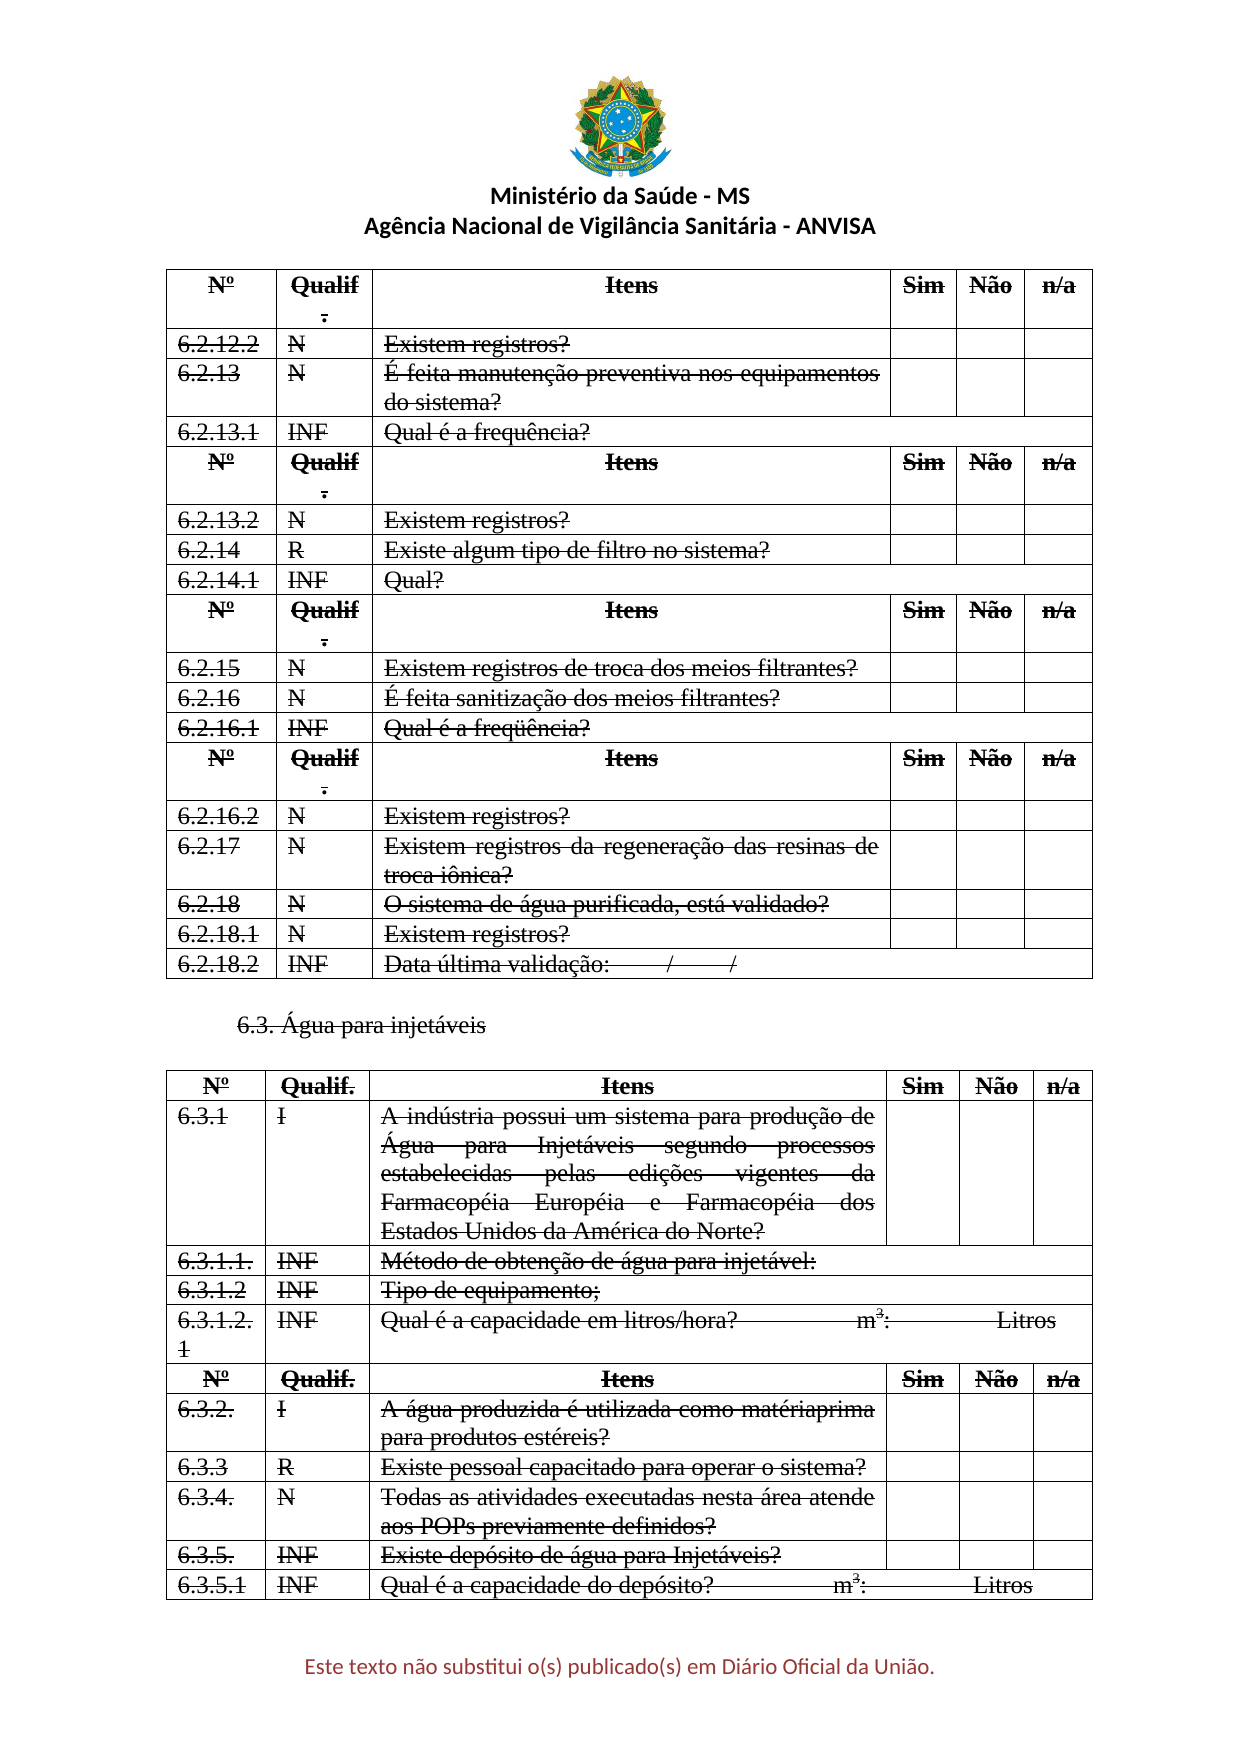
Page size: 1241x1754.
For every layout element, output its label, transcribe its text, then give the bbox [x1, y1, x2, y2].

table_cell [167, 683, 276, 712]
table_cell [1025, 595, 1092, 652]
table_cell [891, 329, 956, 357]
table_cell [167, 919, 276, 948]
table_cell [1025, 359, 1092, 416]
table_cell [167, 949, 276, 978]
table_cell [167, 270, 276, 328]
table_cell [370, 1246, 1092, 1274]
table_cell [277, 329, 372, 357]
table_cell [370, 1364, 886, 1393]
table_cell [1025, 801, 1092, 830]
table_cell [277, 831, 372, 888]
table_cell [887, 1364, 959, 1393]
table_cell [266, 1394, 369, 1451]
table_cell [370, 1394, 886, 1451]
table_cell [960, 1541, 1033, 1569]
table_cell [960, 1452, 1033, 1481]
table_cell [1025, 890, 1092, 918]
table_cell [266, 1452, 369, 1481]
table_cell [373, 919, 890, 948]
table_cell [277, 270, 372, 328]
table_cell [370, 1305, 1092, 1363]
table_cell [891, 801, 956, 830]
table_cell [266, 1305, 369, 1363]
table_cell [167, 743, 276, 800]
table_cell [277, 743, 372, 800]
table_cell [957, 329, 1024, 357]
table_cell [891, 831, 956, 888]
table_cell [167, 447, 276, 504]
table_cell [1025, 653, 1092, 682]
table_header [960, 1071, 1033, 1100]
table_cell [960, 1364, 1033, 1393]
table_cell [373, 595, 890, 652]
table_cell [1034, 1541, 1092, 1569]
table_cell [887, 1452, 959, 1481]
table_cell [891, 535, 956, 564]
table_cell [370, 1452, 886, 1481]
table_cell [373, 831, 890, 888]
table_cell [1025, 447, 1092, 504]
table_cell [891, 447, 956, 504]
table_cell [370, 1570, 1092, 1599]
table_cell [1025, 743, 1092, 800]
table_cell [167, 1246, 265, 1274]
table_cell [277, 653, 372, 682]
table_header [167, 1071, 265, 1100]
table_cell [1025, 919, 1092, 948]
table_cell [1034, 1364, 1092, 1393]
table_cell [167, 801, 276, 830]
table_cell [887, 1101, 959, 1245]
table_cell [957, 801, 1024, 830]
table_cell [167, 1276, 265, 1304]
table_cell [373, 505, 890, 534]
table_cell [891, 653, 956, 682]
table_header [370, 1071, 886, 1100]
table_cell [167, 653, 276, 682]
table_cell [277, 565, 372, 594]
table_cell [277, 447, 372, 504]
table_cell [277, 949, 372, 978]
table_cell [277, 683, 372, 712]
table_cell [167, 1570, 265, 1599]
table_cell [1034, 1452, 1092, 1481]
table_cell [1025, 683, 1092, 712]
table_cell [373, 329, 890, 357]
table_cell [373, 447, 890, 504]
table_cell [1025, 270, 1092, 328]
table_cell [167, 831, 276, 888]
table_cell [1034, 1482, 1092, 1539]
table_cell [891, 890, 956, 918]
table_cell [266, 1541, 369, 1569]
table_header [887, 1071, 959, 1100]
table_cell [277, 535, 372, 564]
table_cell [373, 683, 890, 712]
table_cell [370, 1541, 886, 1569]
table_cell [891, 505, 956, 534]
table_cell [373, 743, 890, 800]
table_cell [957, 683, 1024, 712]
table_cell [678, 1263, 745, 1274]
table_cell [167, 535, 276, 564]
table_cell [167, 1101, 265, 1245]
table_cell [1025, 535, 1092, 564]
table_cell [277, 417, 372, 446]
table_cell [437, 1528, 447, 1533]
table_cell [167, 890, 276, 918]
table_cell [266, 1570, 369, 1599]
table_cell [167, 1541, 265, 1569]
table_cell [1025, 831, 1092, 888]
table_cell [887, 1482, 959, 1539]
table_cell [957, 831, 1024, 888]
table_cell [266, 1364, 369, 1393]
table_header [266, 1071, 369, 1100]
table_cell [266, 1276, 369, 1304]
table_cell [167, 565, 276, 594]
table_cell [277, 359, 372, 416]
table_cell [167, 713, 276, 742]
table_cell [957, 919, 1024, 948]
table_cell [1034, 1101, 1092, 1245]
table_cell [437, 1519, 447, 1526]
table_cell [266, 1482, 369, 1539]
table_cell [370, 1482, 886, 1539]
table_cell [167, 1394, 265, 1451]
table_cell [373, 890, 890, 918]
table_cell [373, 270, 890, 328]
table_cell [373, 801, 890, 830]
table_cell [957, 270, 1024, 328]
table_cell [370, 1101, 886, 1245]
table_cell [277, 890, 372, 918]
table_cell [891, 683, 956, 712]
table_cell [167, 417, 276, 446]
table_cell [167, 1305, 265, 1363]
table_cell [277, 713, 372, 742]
text 6.3. Água para injetáveis [177, 1010, 1063, 1039]
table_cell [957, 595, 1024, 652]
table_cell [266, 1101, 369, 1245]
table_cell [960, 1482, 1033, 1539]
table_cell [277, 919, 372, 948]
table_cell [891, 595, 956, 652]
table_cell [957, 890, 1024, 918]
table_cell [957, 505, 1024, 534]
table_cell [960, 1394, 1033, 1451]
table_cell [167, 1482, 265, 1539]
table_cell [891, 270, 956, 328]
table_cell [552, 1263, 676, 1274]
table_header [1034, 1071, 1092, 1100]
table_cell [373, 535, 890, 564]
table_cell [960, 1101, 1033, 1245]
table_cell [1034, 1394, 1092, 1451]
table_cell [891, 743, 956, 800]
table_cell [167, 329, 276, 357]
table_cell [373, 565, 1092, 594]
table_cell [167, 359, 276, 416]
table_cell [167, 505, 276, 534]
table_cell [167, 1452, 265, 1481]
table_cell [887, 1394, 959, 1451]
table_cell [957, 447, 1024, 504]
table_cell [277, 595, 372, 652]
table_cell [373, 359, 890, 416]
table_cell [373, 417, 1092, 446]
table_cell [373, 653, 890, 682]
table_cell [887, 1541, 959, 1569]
picture [566, 73, 674, 180]
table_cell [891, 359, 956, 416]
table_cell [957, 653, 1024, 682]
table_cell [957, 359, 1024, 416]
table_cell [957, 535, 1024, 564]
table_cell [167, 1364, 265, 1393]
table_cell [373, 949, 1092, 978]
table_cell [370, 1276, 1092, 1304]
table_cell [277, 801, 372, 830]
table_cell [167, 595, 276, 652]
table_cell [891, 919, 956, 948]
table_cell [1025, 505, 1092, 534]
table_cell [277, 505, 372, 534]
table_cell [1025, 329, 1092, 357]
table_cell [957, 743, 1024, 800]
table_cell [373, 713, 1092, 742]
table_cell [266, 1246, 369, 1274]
